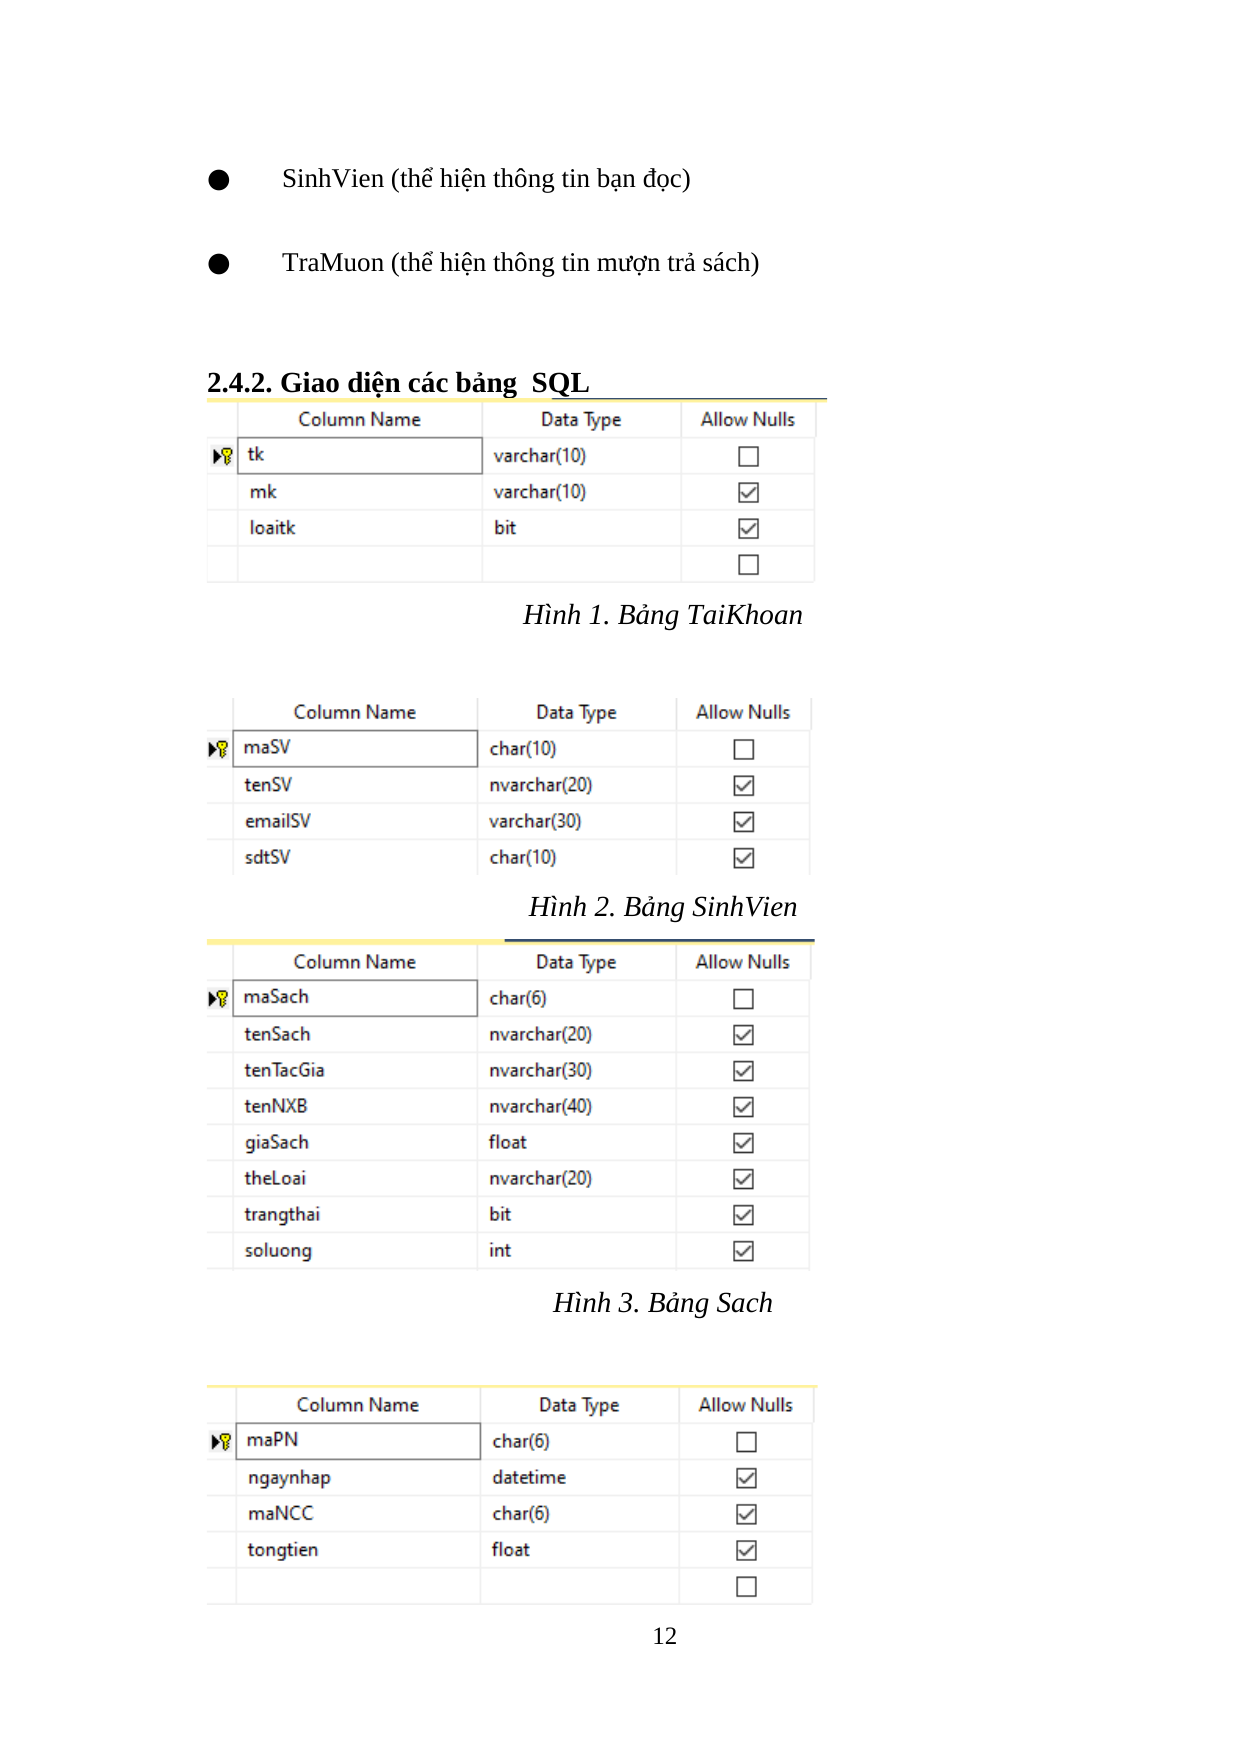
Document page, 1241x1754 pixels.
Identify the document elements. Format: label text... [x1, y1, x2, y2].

picture [206, 1385, 818, 1605]
text Hình 3. Bảng Sach [133, 1285, 1122, 1318]
subtitle 2.4.2. Giao diện các bảng SQL [133, 365, 1122, 398]
picture [206, 398, 828, 583]
picture [206, 698, 817, 875]
list SinhVien (thể hiện thông tin bạn đọc) [133, 148, 1122, 203]
list TraMuon (thể hiện thông tin mượn trả sách) [133, 231, 1122, 286]
picture [206, 939, 815, 1271]
text Hình 1. Bảng TaiKhoan [133, 597, 1122, 631]
text Hình 2. Bảng SinhVien [133, 889, 1122, 922]
